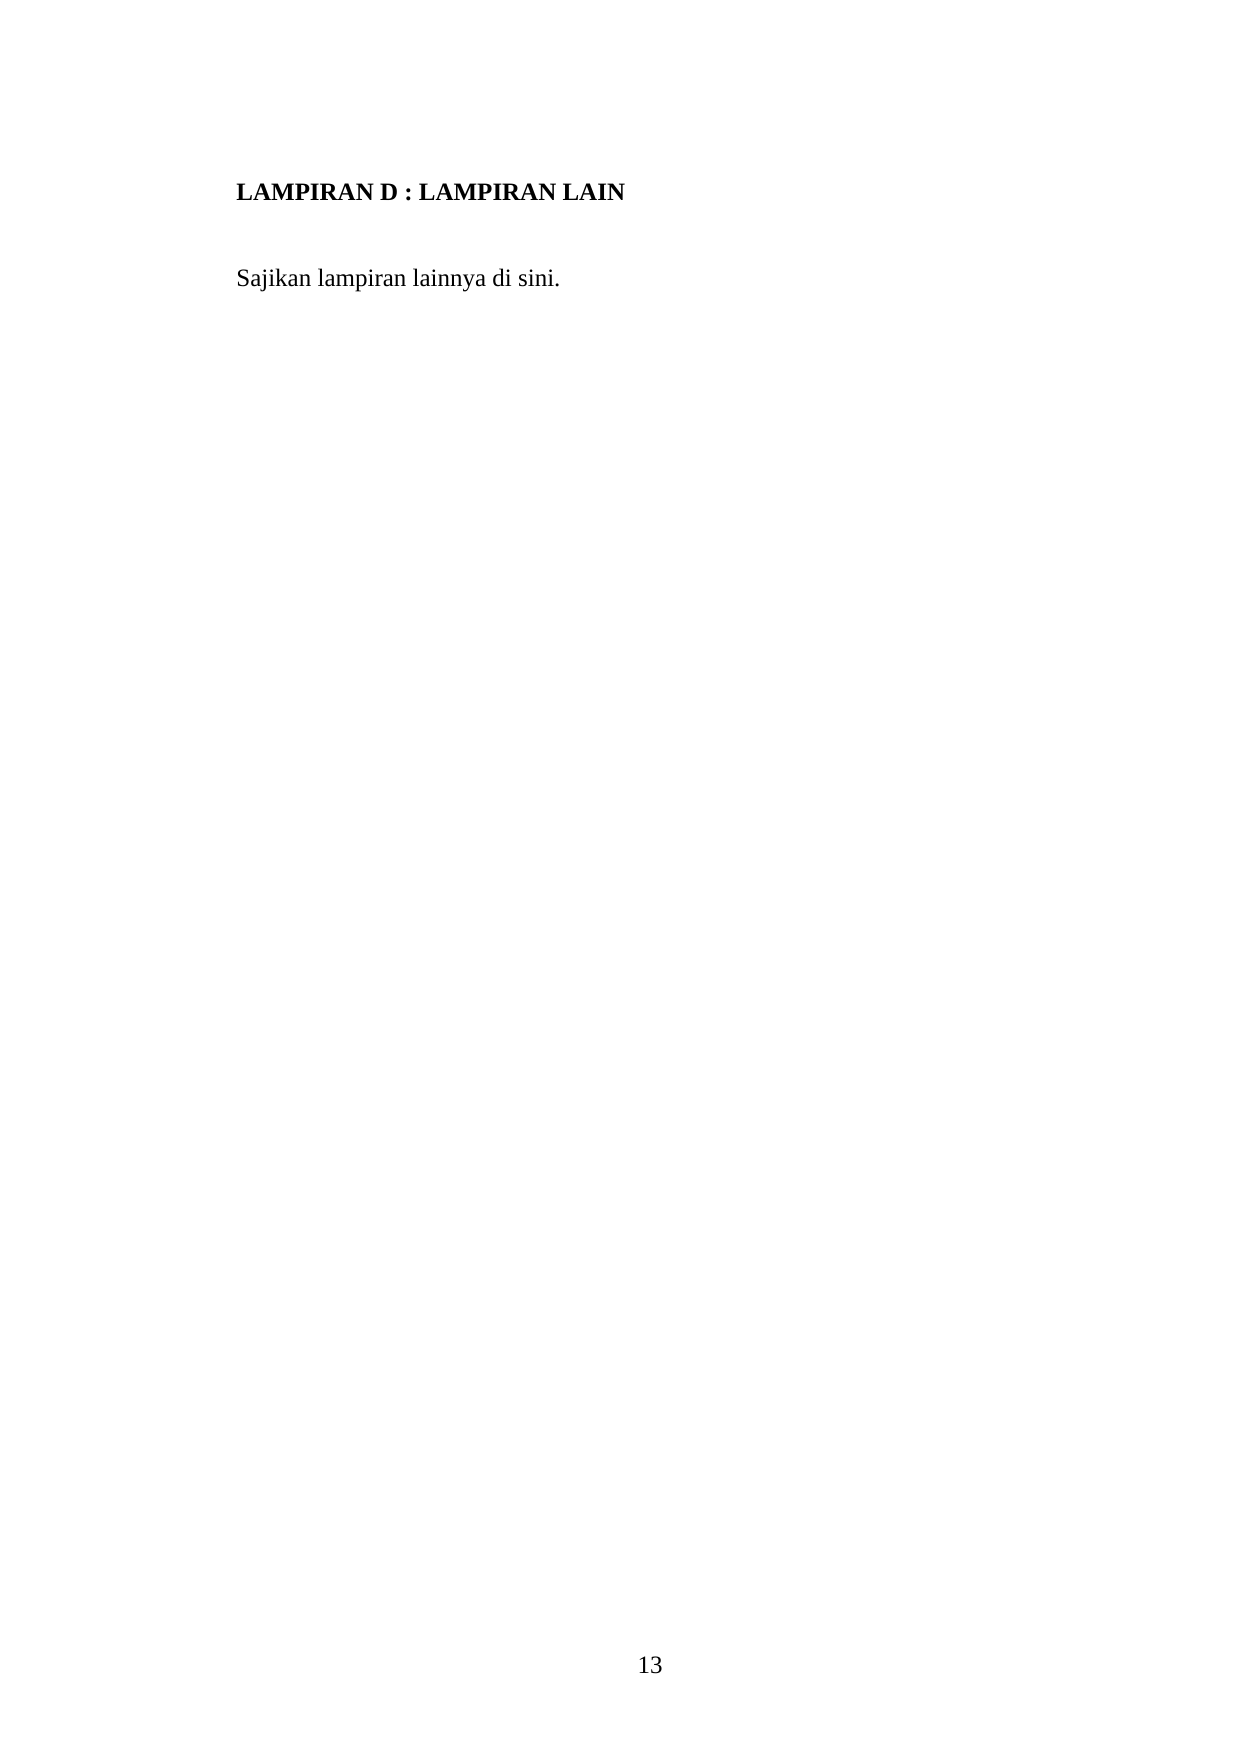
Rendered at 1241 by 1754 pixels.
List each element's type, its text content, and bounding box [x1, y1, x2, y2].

text LAMPIRAN D : LAMPIRAN LAIN [236, 177, 1063, 206]
text Sajikan lampiran lainnya di sini. [236, 263, 1063, 292]
